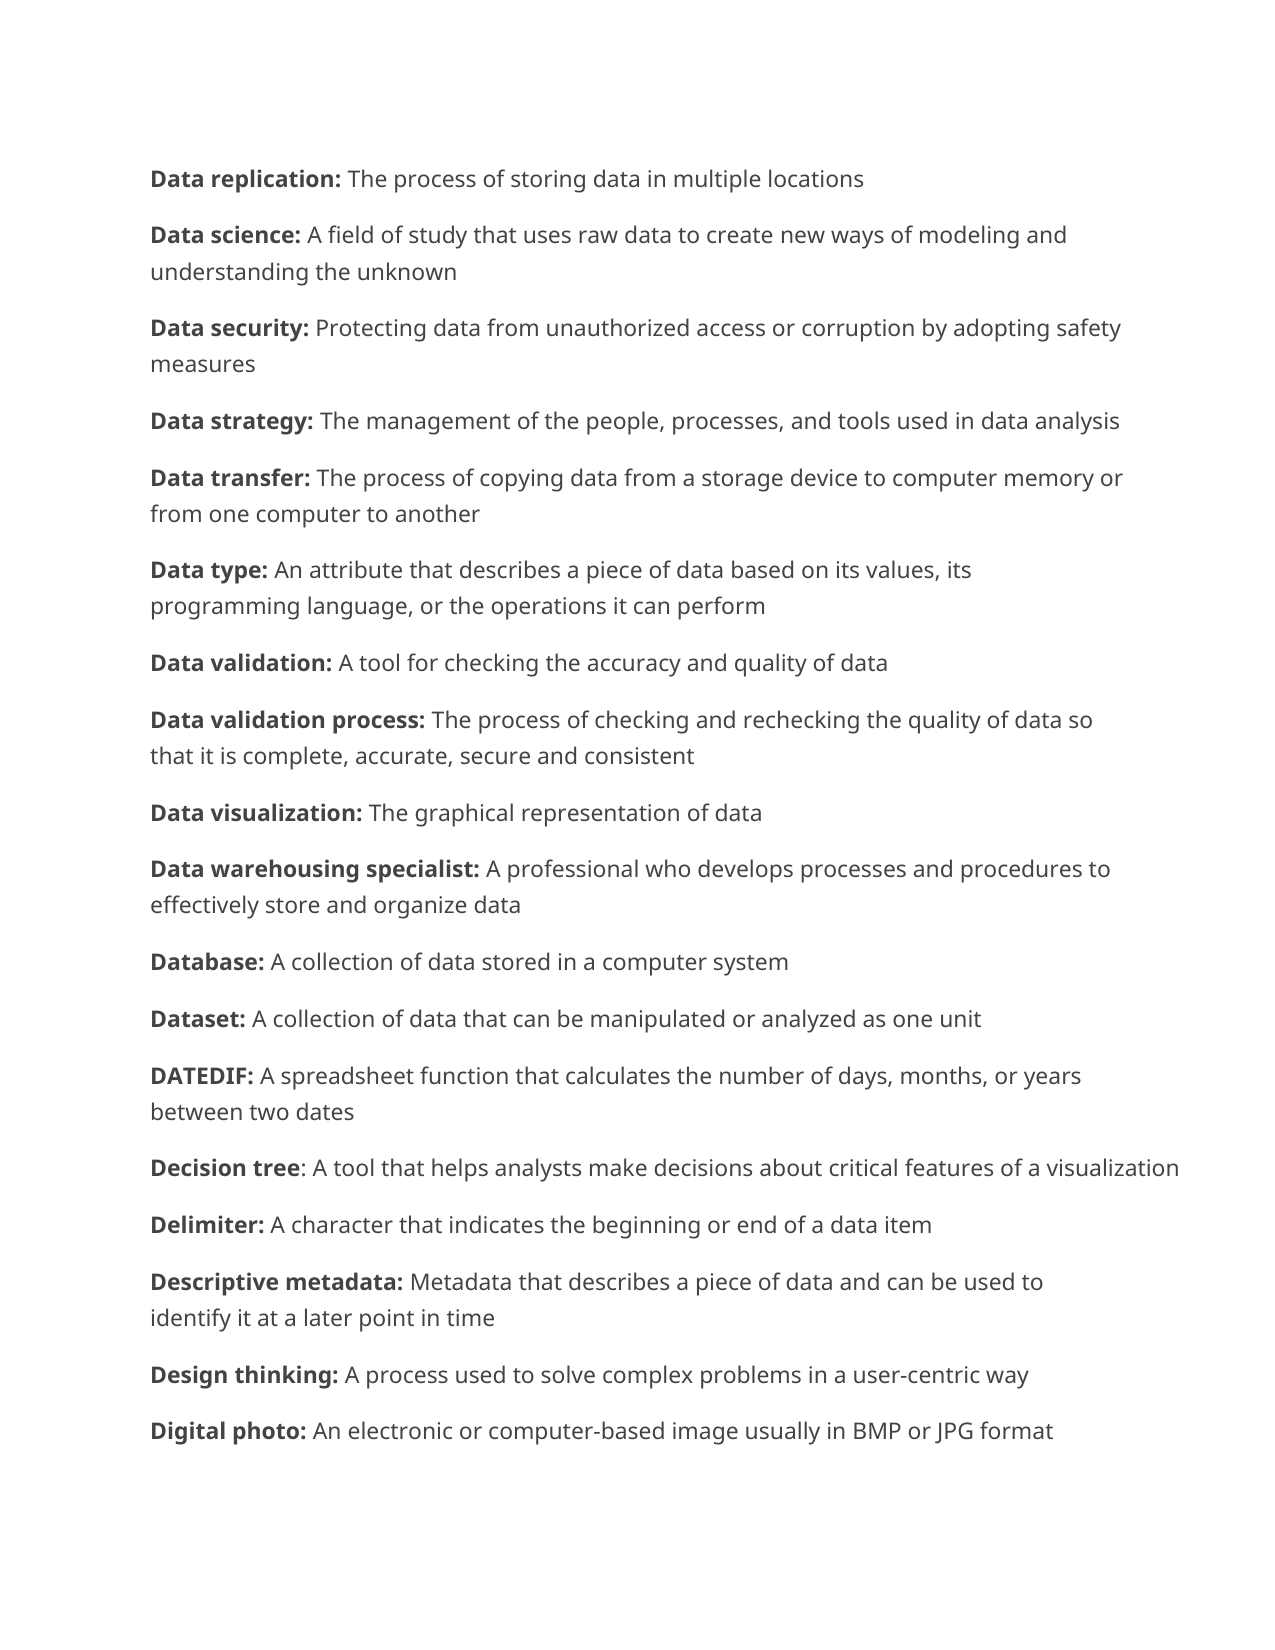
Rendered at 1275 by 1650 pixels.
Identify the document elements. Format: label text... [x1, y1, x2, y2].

text Data type: An attribute that describes a piece of data based on its values, its programming language, or the operations it can perform [150, 554, 1125, 622]
text Data validation: A tool for checking the accuracy and quality of data [150, 647, 1125, 678]
text Database: A collection of data stored in a computer system [150, 946, 1125, 977]
text Data strategy: The management of the people, processes, and tools used in data analysis [150, 405, 1125, 436]
text Design thinking: A process used to solve complex problems in a user-centric way [150, 1358, 1125, 1390]
text Delimiter: A character that indicates the beginning or end of a data item [150, 1209, 1125, 1240]
text Data warehousing specialist: A professional who develops processes and procedures to effectively store and organize data [150, 853, 1125, 921]
text Data visualization: The graphical representation of data [150, 797, 1125, 828]
text Dataset: A collection of data that can be manipulated or analyzed as one unit [150, 1003, 1125, 1034]
text Data science: A field of study that uses raw data to create new ways of modeling and understanding the unknown [150, 219, 1125, 287]
text Descriptive metadata: Metadata that describes a piece of data and can be used to identify it at a later point in time [150, 1266, 1125, 1333]
text Data security: Protecting data from unauthorized access or corruption by adopting safety measures [150, 312, 1125, 379]
text Data replication: The process of storing data in multiple locations [150, 163, 1125, 194]
text Data transfer: The process of copying data from a storage device to computer memory or from one computer to another [150, 462, 1125, 529]
text Decision tree: A tool that helps analysts make decisions about critical features of a visualization [150, 1152, 1191, 1183]
text Data validation process: The process of checking and rechecking the quality of data so that it is complete, accurate, secure and consistent [150, 704, 1125, 771]
text DATEDIF: A spreadsheet function that calculates the number of days, months, or years between two dates [150, 1059, 1125, 1127]
text Digital photo: An electronic or computer-based image usually in BMP or JPG format [150, 1415, 1125, 1447]
